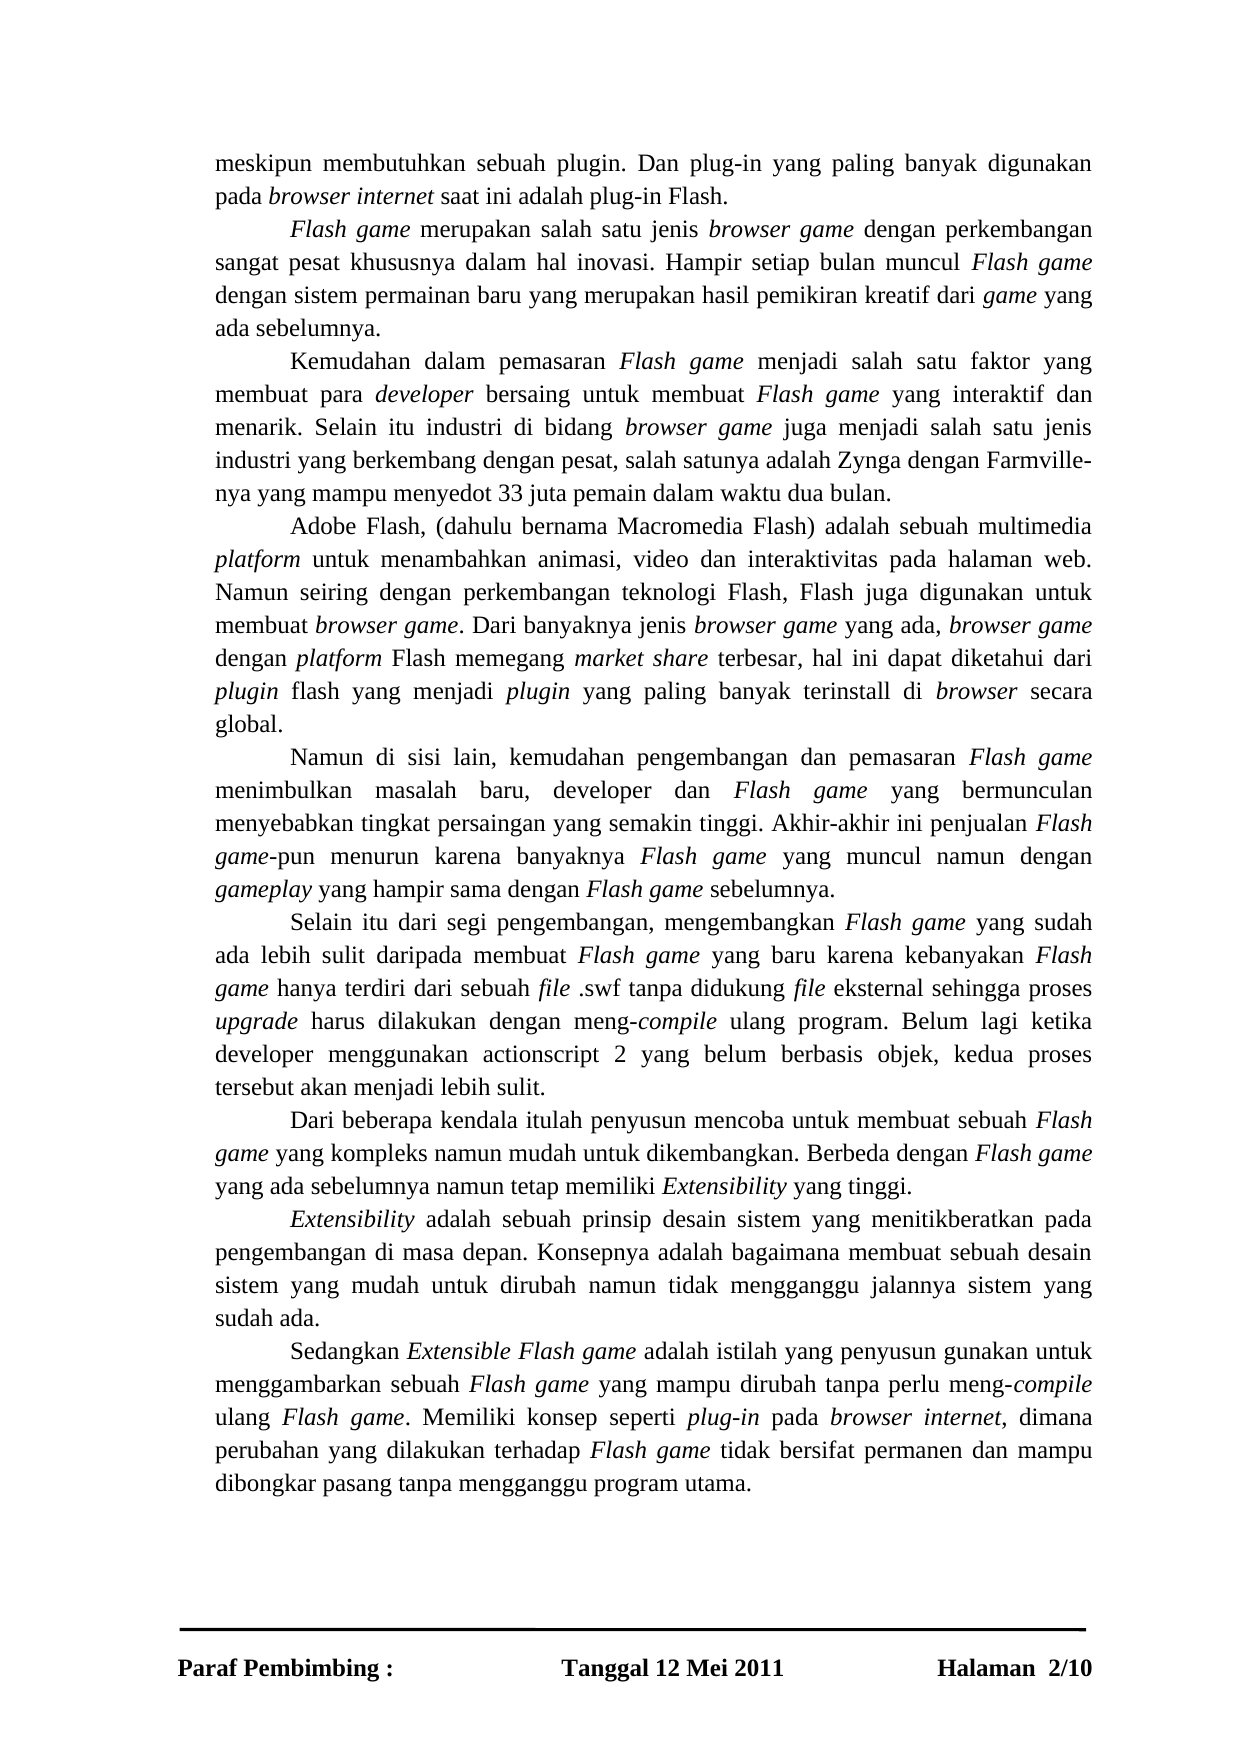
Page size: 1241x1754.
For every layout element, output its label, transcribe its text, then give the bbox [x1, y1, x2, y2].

text Namun di sisi lain, kemudahan pengembangan dan pemasaran Flash game menimbulkan masalah baru, developer dan Flash game yang bermunculan menyebabkan tingkat persaingan yang semakin tinggi. Akhir-akhir ini penjualan Flash game-pun menurun karena banyaknya Flash game yang muncul namun dengan gameplay yang hampir sama dengan Flash game sebelumnya. [215, 742, 1092, 903]
text Dari beberapa kendala itulah penyusun mencoba untuk membuat sebuah Flash game yang kompleks namun mudah untuk dikembangkan. Berbeda dengan Flash game yang ada sebelumnya namun tetap memiliki Extensibility yang tinggi. [215, 1105, 1092, 1200]
text Extensibility adalah sebuah prinsip desain sistem yang menitikberatkan pada pengembangan di masa depan. Konsepnya adalah bagaimana membuat sebuah desain sistem yang mudah untuk dirubah namun tidak mengganggu jalannya sistem yang sudah ada. [215, 1204, 1092, 1332]
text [215, 148, 1092, 209]
text Sedangkan Extensible Flash game adalah istilah yang penyusun gunakan untuk menggambarkan sebuah Flash game yang mampu dirubah tanpa perlu meng-compile ulang Flash game. Memiliki konsep seperti plug-in pada browser internet, dimana perubahan yang dilakukan terhadap Flash game tidak bersifat permanen dan mampu dibongkar pasang tanpa mengganggu program utama. [215, 1336, 1092, 1497]
text Adobe Flash, (dahulu bernama Macromedia Flash) adalah sebuah multimedia platform untuk menambahkan animasi, video dan interaktivitas pada halaman web. Namun seiring dengan perkembangan teknologi Flash, Flash juga digunakan untuk membuat browser game. Dari banyaknya jenis browser game yang ada, browser game dengan platform Flash memegang market share terbesar, hal ini dapat diketahui dari plugin flash yang menjadi plugin yang paling banyak terinstall di browser secara global. [215, 511, 1092, 738]
text Flash game merupakan salah satu jenis browser game dengan perkembangan sangat pesat khususnya dalam hal inovasi. Hampir setiap bulan muncul Flash game dengan sistem permainan baru yang merupakan hasil pemikiran kreatif dari game yang ada sebelumnya. [215, 214, 1092, 342]
text Kemudahan dalam pemasaran Flash game menjadi salah satu faktor yang membuat para developer bersaing untuk membuat Flash game yang interaktif dan menarik. Selain itu industri di bidang browser game juga menjadi salah satu jenis industri yang berkembang dengan pesat, salah satunya adalah Zynga dengan Farmville-nya yang mampu menyedot 33 juta pemain dalam waktu dua bulan. [215, 346, 1092, 507]
text Selain itu dari segi pengembangan, mengembangkan Flash game yang sudah ada lebih sulit daripada membuat Flash game yang baru karena kebanyakan Flash game hanya terdiri dari sebuah file .swf tanpa didukung file eksternal sehingga proses upgrade harus dilakukan dengan meng-compile ulang program. Belum lagi ketika developer menggunakan actionscript 2 yang belum berbasis objek, kedua proses tersebut akan menjadi lebih sulit. [215, 907, 1092, 1101]
